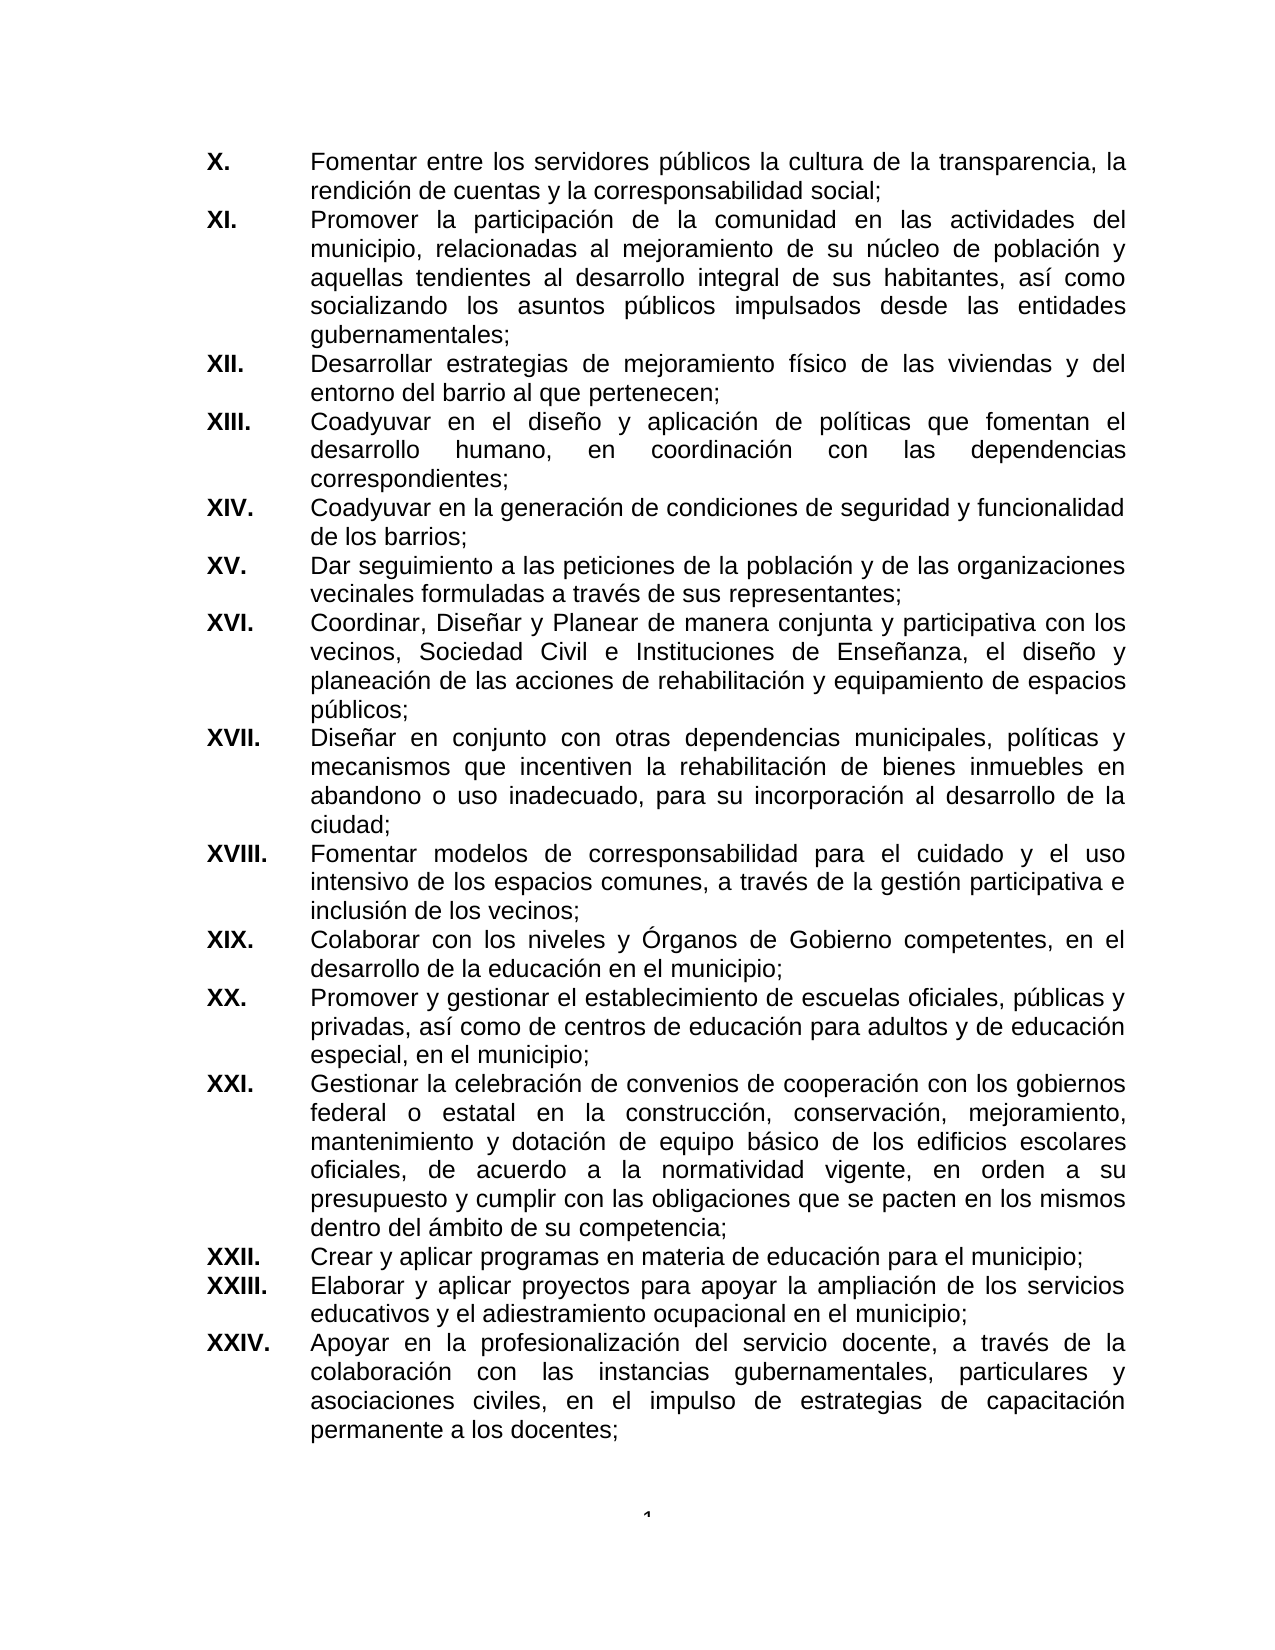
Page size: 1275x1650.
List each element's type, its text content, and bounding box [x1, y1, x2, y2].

list Promover la participación de la comunidad en las actividades del municipio, relacionadas al mejoramiento de su núcleo de población y aquellas tendientes al desarrollo integral de sus habitantes, así como socializando los asuntos públicos impulsados desde las entidades gubernamentales; [207, 205, 1127, 349]
list Coadyuvar en el diseño y aplicación de políticas que fomentan el desarrollo humano, en coordinación con las dependencias correspondientes; [207, 406, 1127, 493]
list Apoyar en la profesionalización del servicio docente, a través de la colaboración con las instancias gubernamentales, particulares y asociaciones civiles, en el impulso de estrategias de capacitación permanente a los docentes; [207, 1328, 1127, 1443]
list Promover y gestionar el establecimiento de escuelas oficiales, públicas y privadas, así como de centros de educación para adultos y de educación especial, en el municipio; [207, 983, 1126, 1069]
list Desarrollar estrategias de mejoramiento físico de las viviendas y del entorno del barrio al que pertenecen; [207, 349, 1127, 406]
list Elaborar y aplicar proyectos para apoyar la ampliación de los servicios educativos y el adiestramiento ocupacional en el municipio; [207, 1271, 1126, 1328]
list Coordinar, Diseñar y Planear de manera conjunta y participativa con los vecinos, Sociedad Civil e Instituciones de Enseñanza, el diseño y planeación de las acciones de rehabilitación y equipamiento de espacios públicos; [207, 608, 1128, 723]
list Colaborar con los niveles y Órganos de Gobierno competentes, en el desarrollo de la educación en el municipio; [207, 925, 1127, 982]
list Gestionar la celebración de convenios de cooperación con los gobiernos federal o estatal en la construcción, conservación, mejoramiento, mantenimiento y dotación de equipo básico de los edificios escolares oficiales, de acuerdo a la normatividad vigente, en orden a su presupuesto y cumplir con las obligaciones que se pacten en los mismos dentro del ámbito de su competencia; [207, 1069, 1128, 1242]
list Fomentar entre los servidores públicos la cultura de la transparencia, la rendición de cuentas y la corresponsabilidad social; [207, 147, 1127, 205]
list Dar seguimiento a las peticiones de la población y de las organizaciones vecinales formuladas a través de sus representantes; [207, 551, 1126, 608]
list Fomentar modelos de corresponsabilidad para el cuidado y el uso intensivo de los espacios comunes, a través de la gestión participativa e inclusión de los vecinos; [207, 838, 1127, 925]
list Coadyuvar en la generación de condiciones de seguridad y funcionalidad de los barrios; [207, 493, 1126, 550]
list Crear y aplicar programas en materia de educación para el municipio; [207, 1242, 1139, 1270]
list Diseñar en conjunto con otras dependencias municipales, políticas y mecanismos que incentiven la rehabilitación de bienes inmuebles en abandono o uso inadecuado, para su incorporación al desarrollo de la ciudad; [207, 723, 1127, 838]
